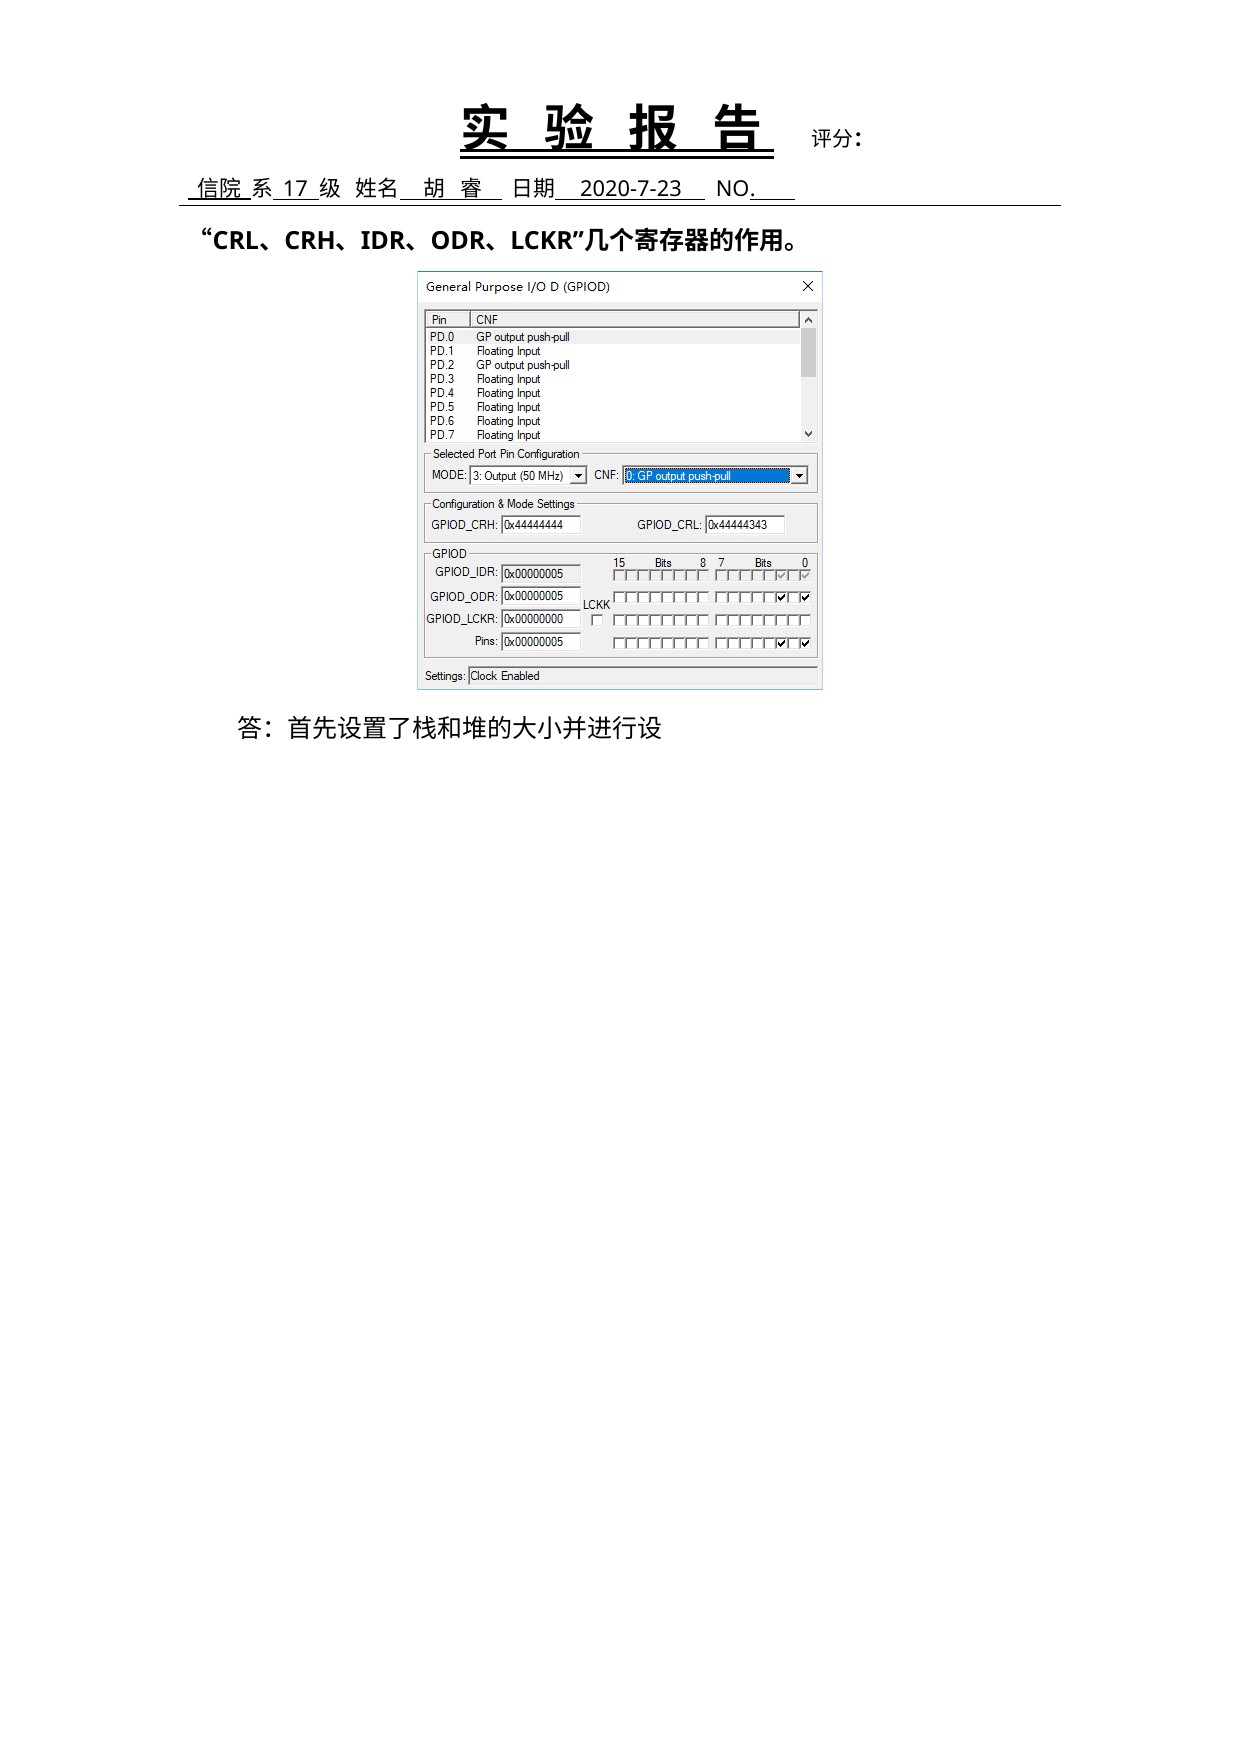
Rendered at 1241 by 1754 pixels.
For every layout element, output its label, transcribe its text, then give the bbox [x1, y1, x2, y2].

picture [417, 271, 823, 690]
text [187, 206, 1053, 271]
text 答：首先设置了栈和堆的大小并进行设 [187, 694, 1053, 759]
